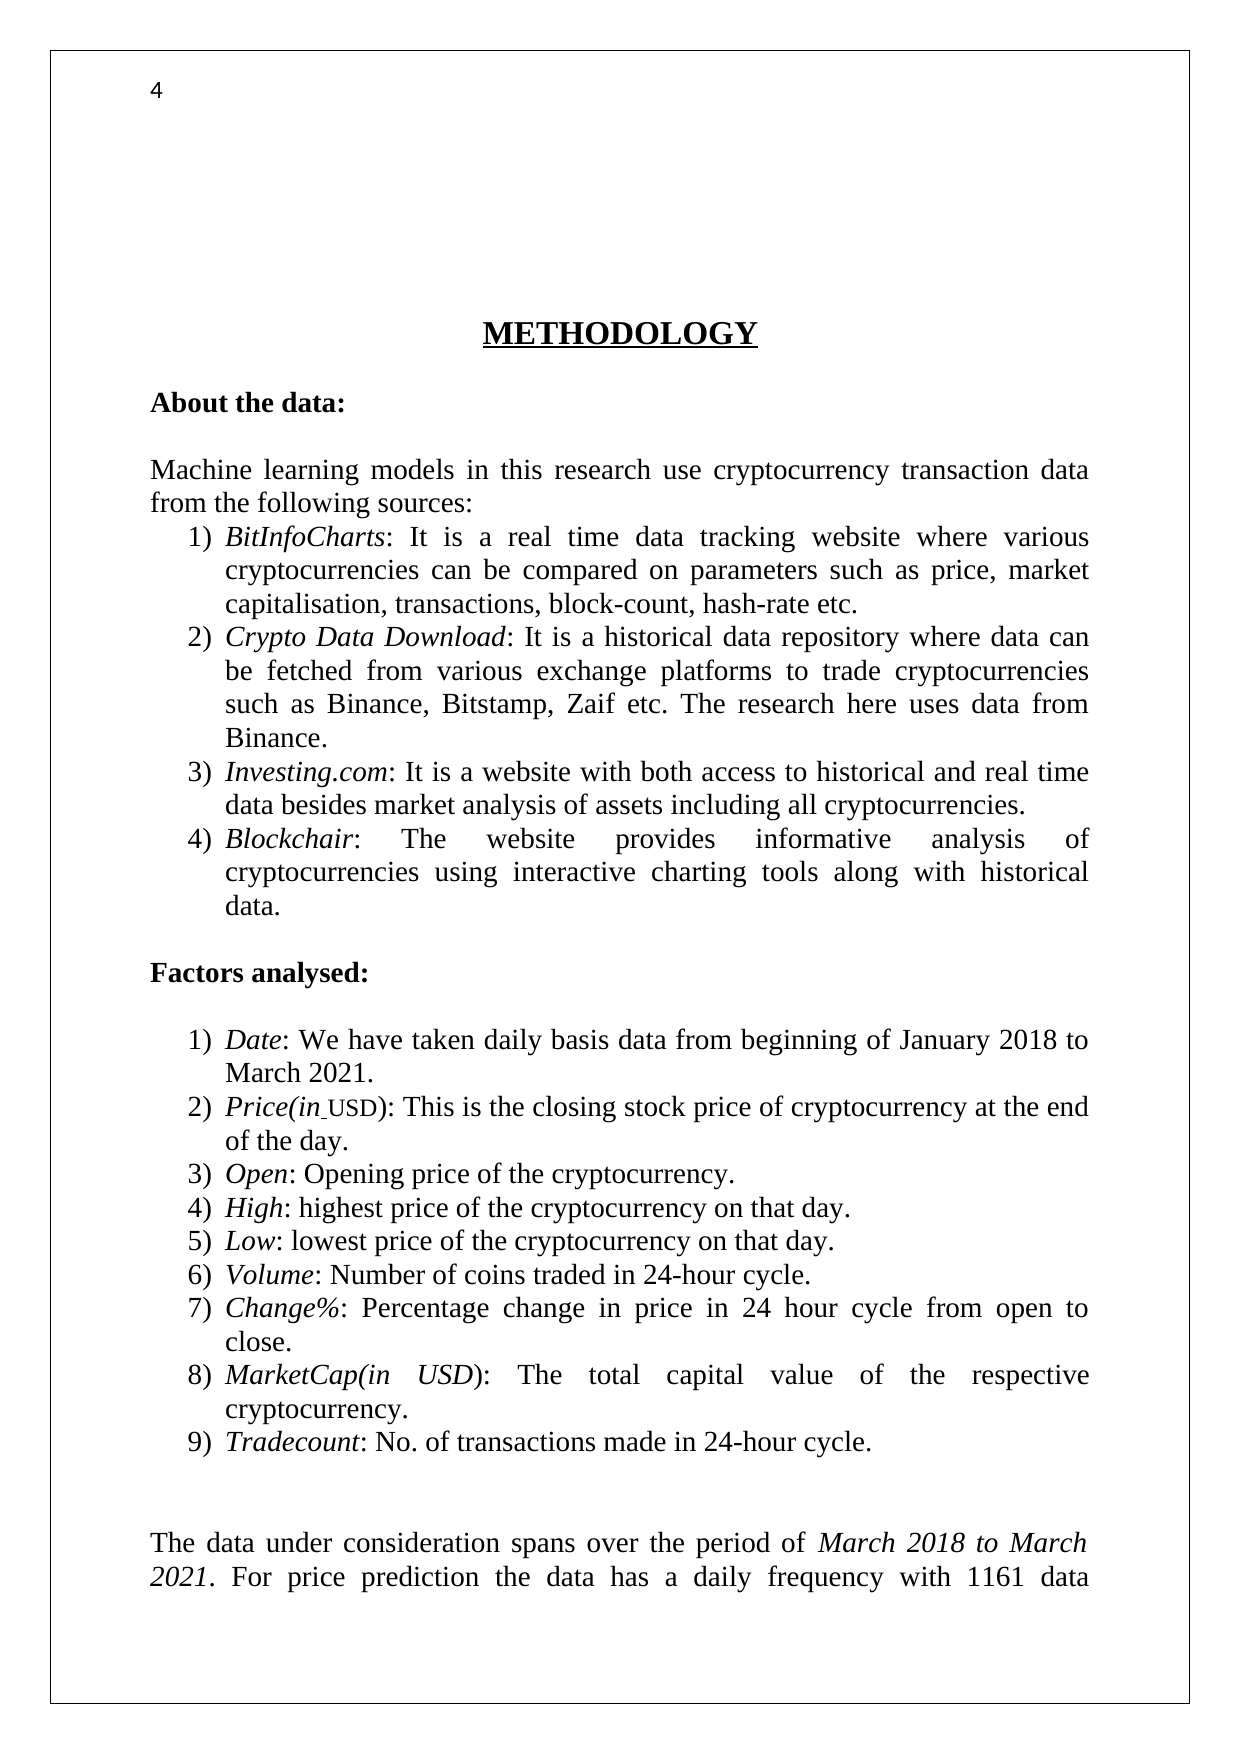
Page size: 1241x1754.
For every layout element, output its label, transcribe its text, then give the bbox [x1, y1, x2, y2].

list Investing.com: It is a website with both access to historical and real time data besides market analysis of assets including all cryptocurrencies. [187, 754, 1090, 821]
list Price(in USD): This is the closing stock price of cryptocurrency at the end of the day. [187, 1089, 1090, 1156]
text About the data: [150, 385, 1090, 418]
list Volume: Number of coins traded in 24-hour cycle. [187, 1257, 1090, 1290]
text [150, 1525, 1090, 1592]
list High: highest price of the cryptocurrency on that day. [187, 1190, 1090, 1223]
text Factors analysed: [150, 955, 1090, 988]
text METHODOLOGY [150, 313, 1090, 351]
list Crypto Data Download: It is a historical data repository where data can be fetched from various exchange platforms to trade cryptocurrencies such as Binance, Bitstamp, Zaif etc. The research here uses data from Binance. [187, 619, 1090, 754]
list Change%: Percentage change in price in 24 hour cycle from open to close. [187, 1290, 1090, 1357]
list Low: lowest price of the cryptocurrency on that day. [187, 1223, 1090, 1257]
list Blockchair: The website provides informative analysis of cryptocurrencies using interactive charting tools along with historical data. [187, 821, 1090, 921]
list Date: We have taken daily basis data from beginning of January 2018 to March 2021. [187, 1022, 1090, 1089]
list BitInfoCharts: It is a real time data tracking website where various cryptocurrencies can be compared on parameters such as price, market capitalisation, transactions, block-count, hash-rate etc. [187, 519, 1090, 619]
list Tradecount: No. of transactions made in 24-hour cycle. [187, 1424, 1090, 1458]
list MarketCap(in USD): The total capital value of the respective cryptocurrency. [187, 1357, 1090, 1424]
text Machine learning models in this research use cryptocurrency transaction data from the following sources: [150, 452, 1090, 519]
list Open: Opening price of the cryptocurrency. [187, 1156, 1090, 1190]
